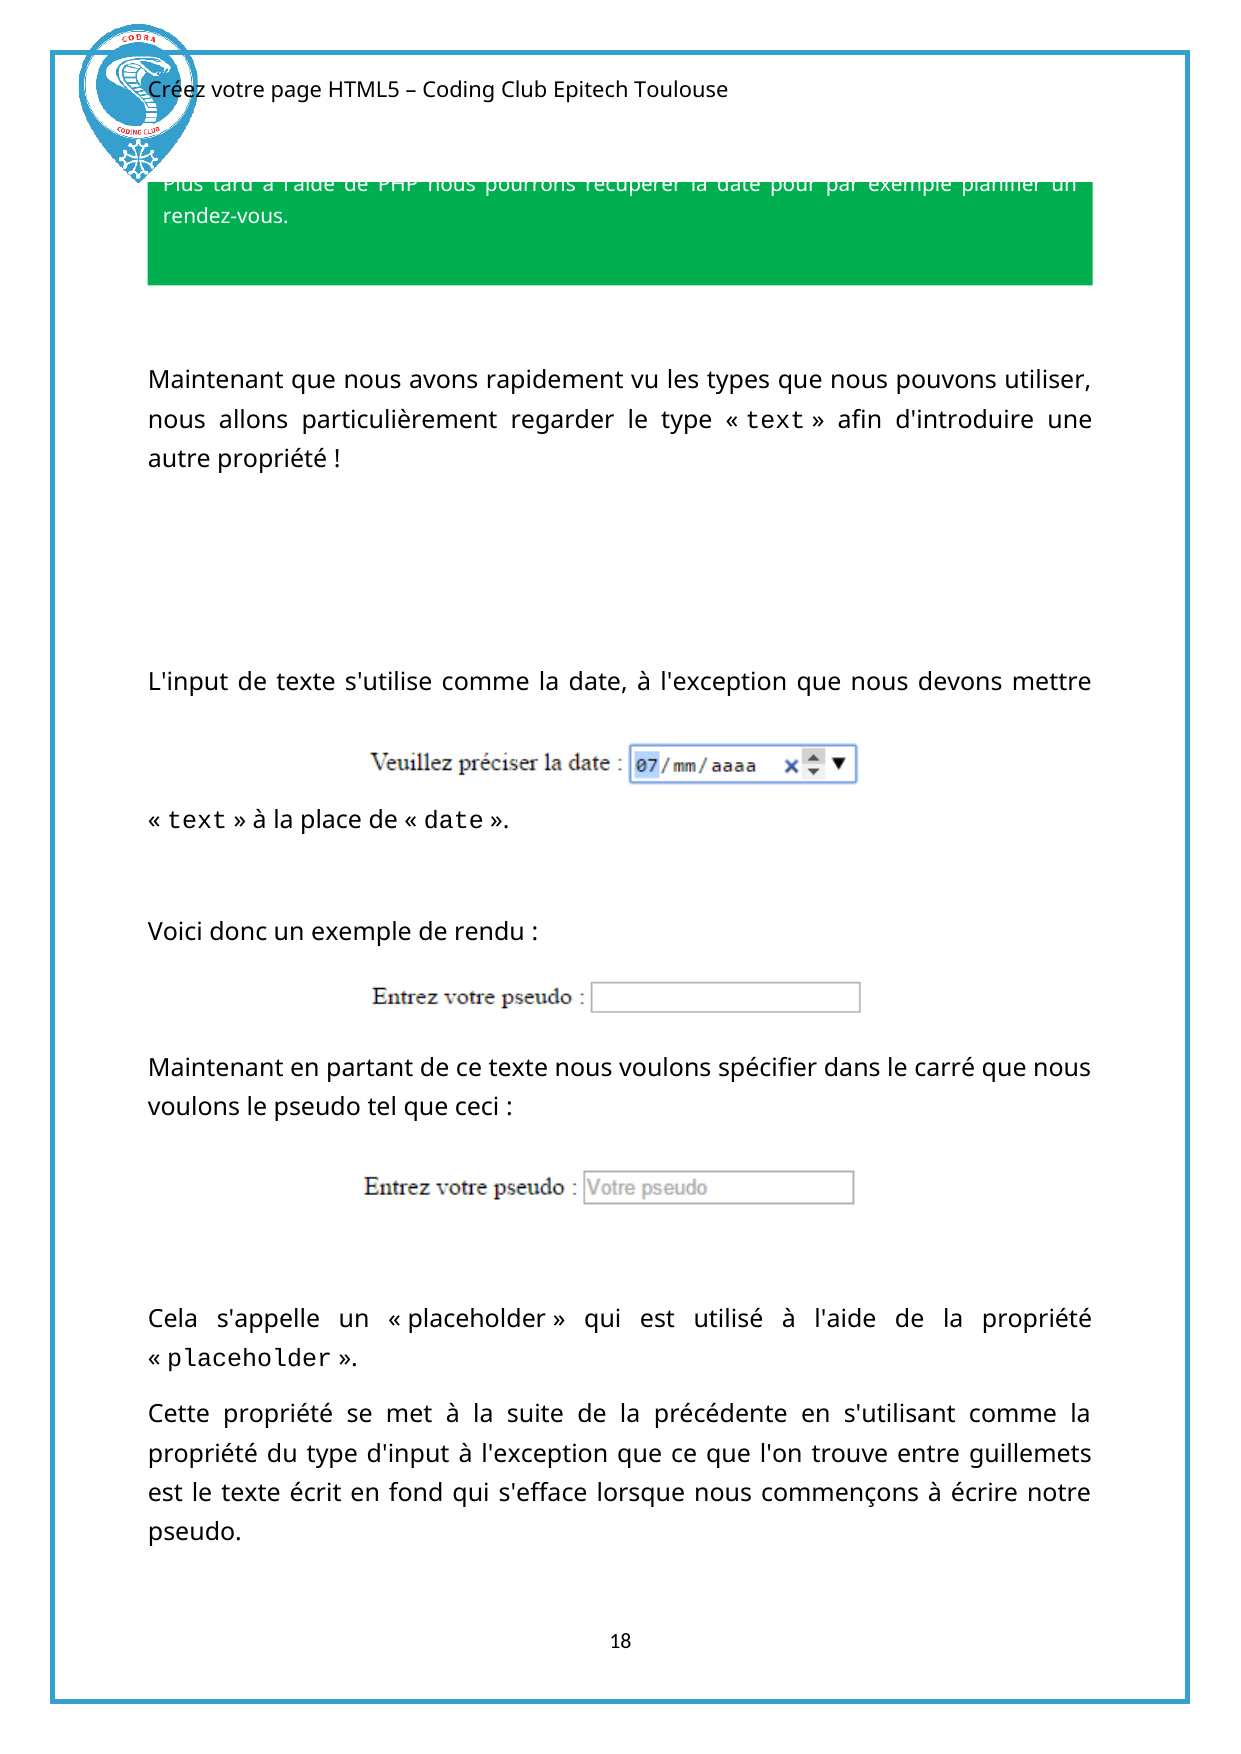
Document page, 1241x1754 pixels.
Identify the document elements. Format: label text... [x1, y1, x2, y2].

text Maintenant que nous avons rapidement vu les types que nous pouvons utiliser, nous allons particulièrement regarder le type « text » afin d'introduire une autre propriété ! [148, 362, 1093, 475]
text Cette propriété se met à la suite de la précédente en s'utilisant comme la propriété du type d'input à l'exception que ce que l'on trouve entre guillemets est le texte écrit en fond qui s'efface lorsque nous commençons à écrire notre pseudo. [148, 1396, 1093, 1548]
text Cela s'appelle un « placeholder » qui est utilisé à l'aide de la propriété « placeholder ». [148, 1301, 1093, 1374]
picture [78, 24, 198, 50]
picture [78, 55, 198, 183]
picture [365, 969, 875, 1029]
picture [366, 731, 874, 802]
picture [363, 1163, 878, 1219]
text Maintenant en partant de ce texte nous voulons spécifier dans le carré que nous voulons le pseudo tel que ceci : [148, 1050, 1093, 1123]
text L'input de texte s'utilise comme la date, à l'exception que nous devons mettre « text » à la place de « date ». [148, 664, 1093, 836]
text Voici donc un exemple de rendu : [148, 914, 1093, 948]
